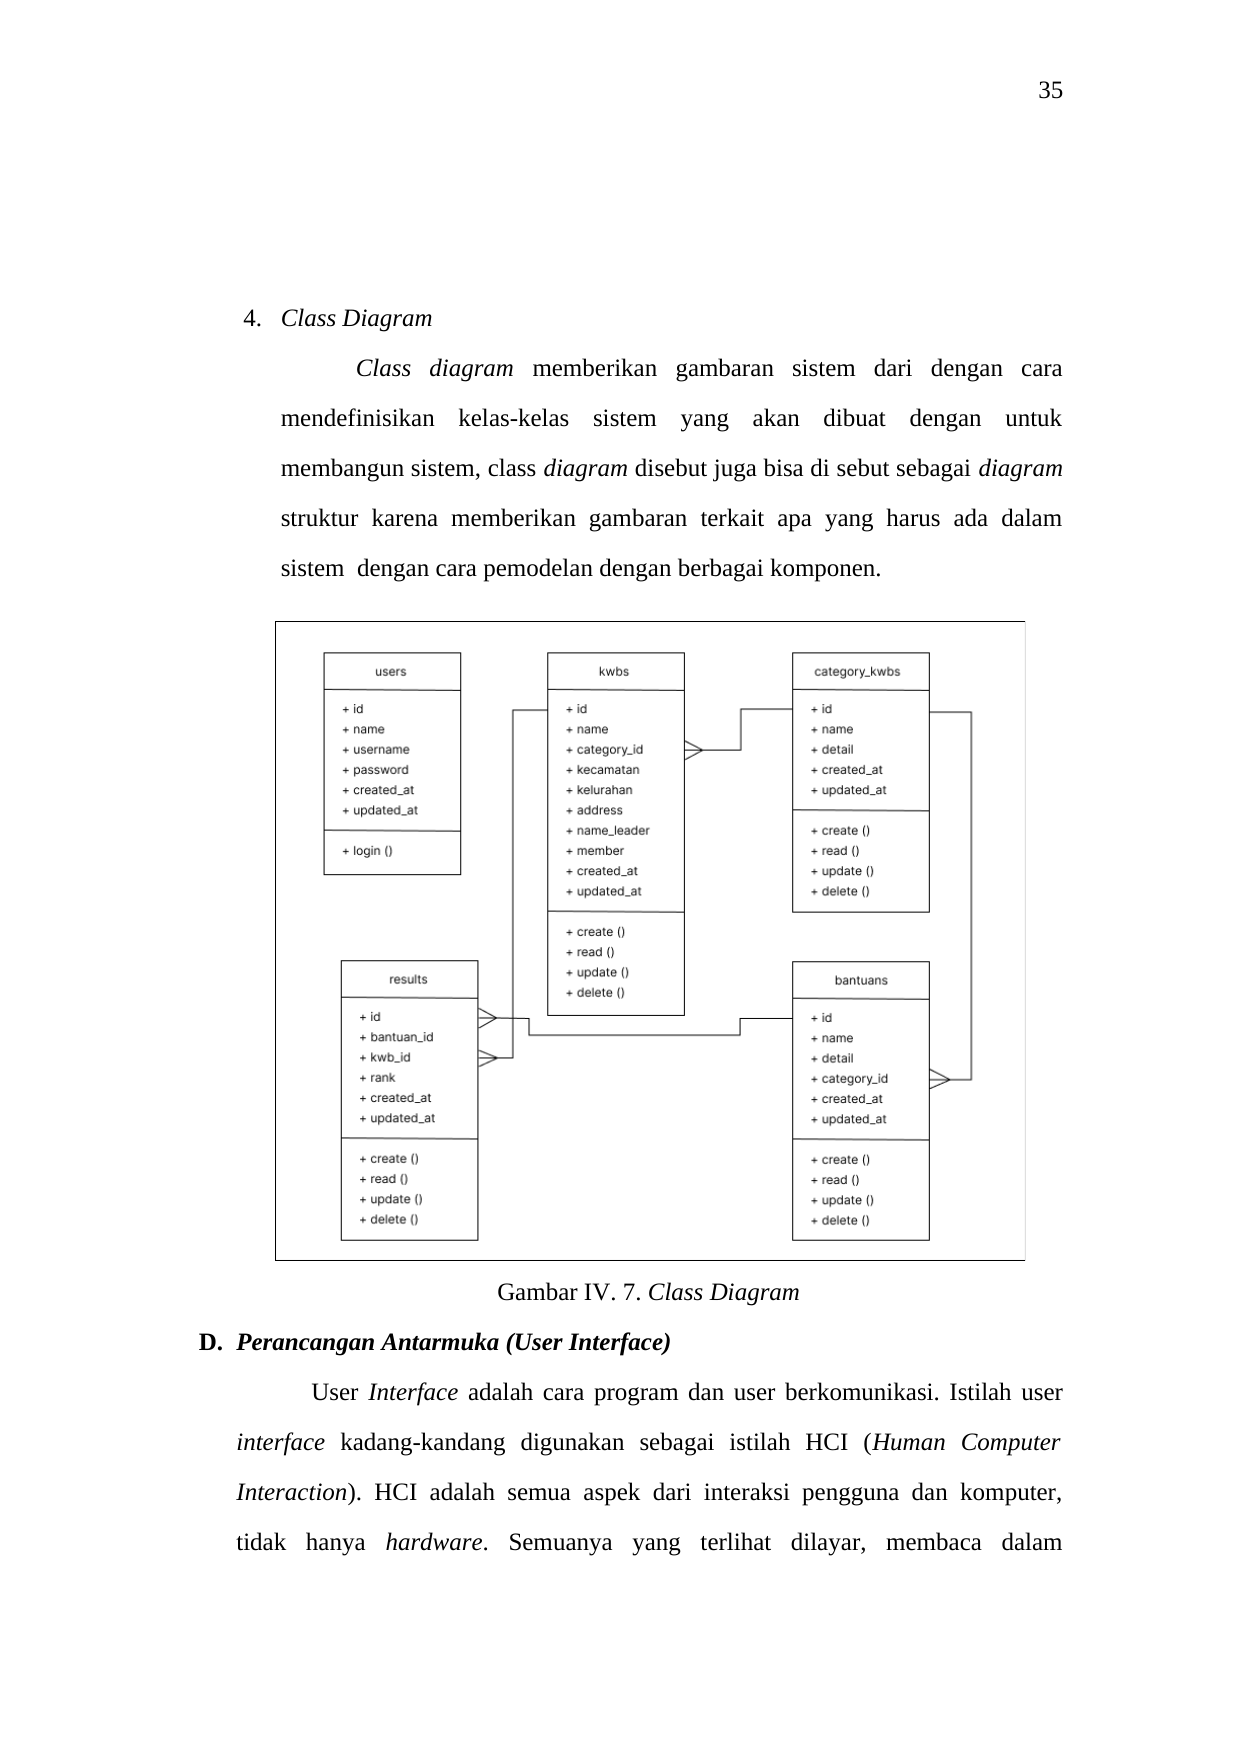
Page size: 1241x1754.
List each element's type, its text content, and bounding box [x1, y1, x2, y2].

list Class Diagram [243, 286, 1063, 336]
text Class diagram memberikan gambaran sistem dari dengan cara mendefinisikan kelas-kelas sistem yang akan dibuat dengan untuk membangun sistem, class diagram disebut juga bisa di sebut sebagai diagram struktur karena memberikan gambaran terkait apa yang harus ada dalam sistem dengan cara pemodelan dengan berbagai komponen. [281, 336, 1063, 586]
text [236, 1360, 1063, 1560]
picture [275, 621, 1025, 1261]
list Perancangan Antarmuka (User Interface) [199, 1310, 1063, 1360]
